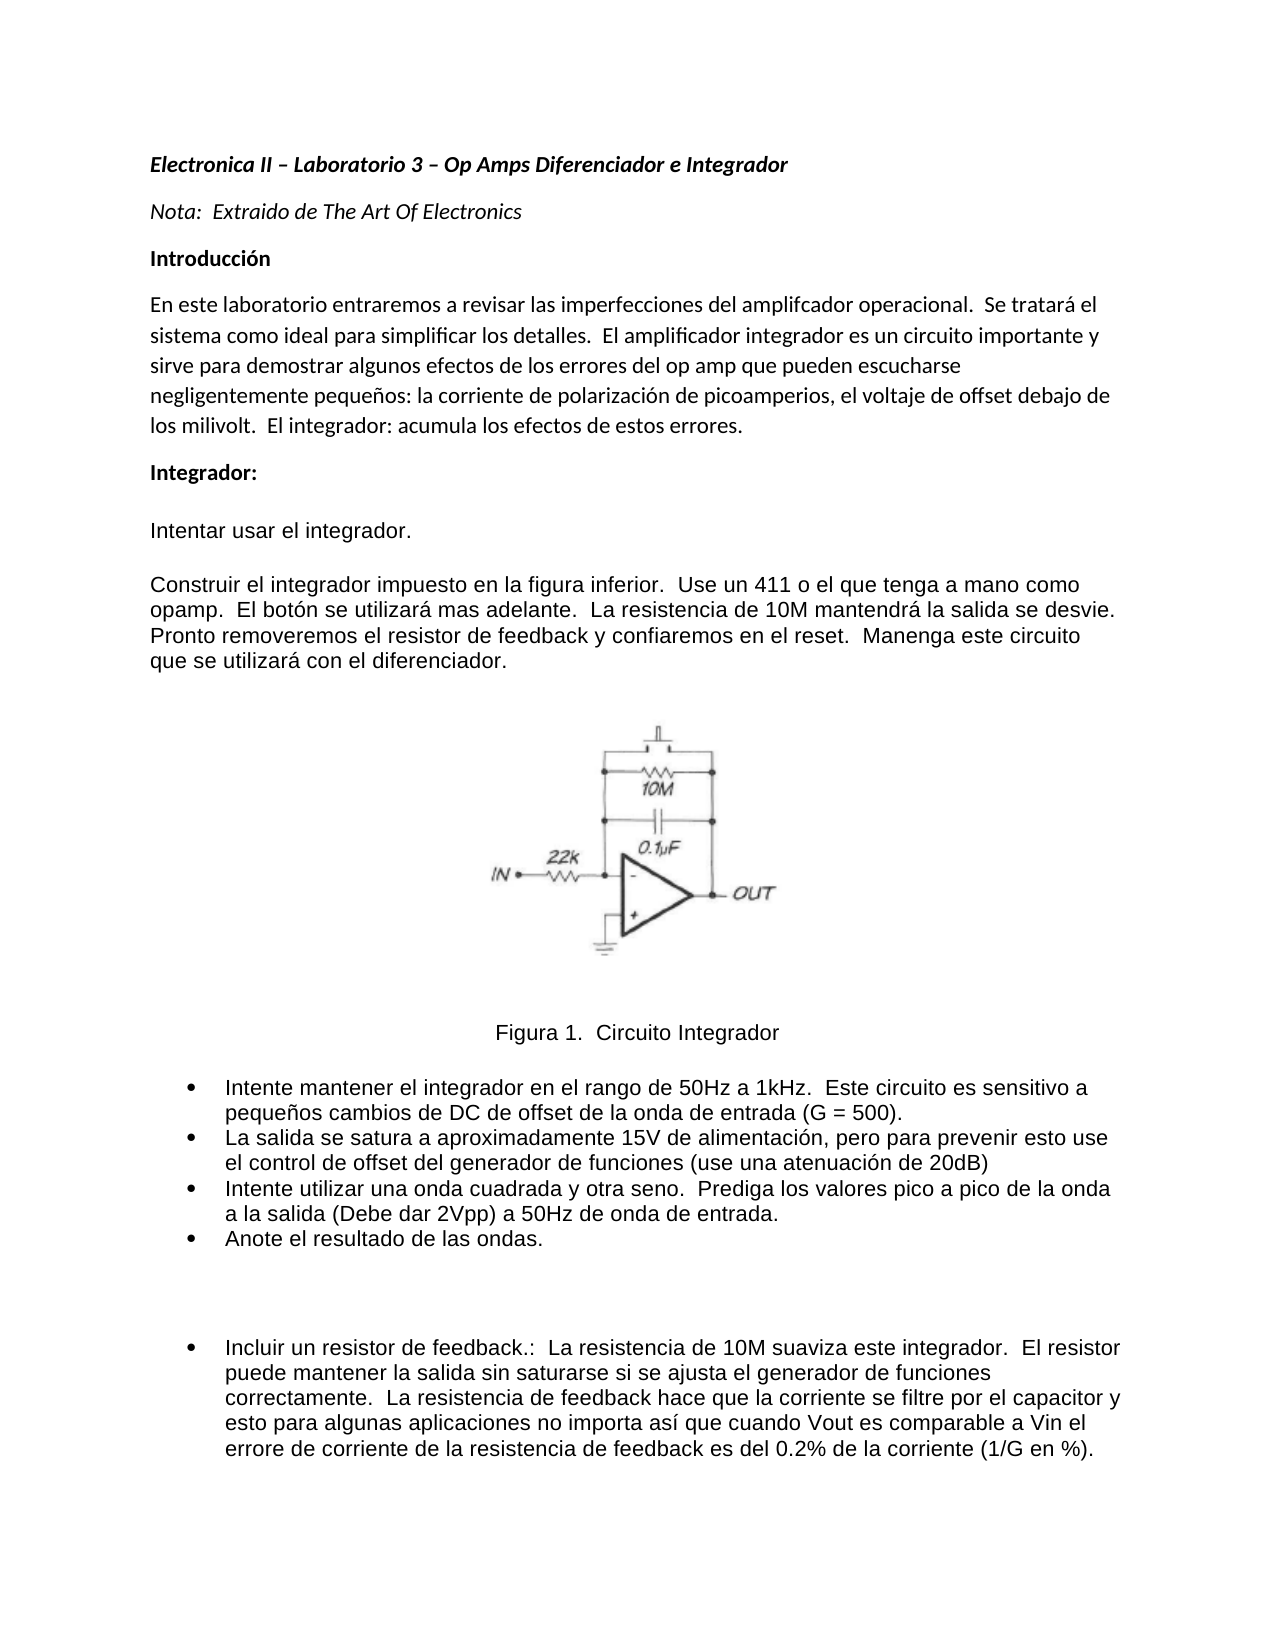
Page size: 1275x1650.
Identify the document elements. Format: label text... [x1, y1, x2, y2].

text Electronica II – Laboratorio 3 – Op Amps Diferenciador e Integrador [150, 150, 1125, 178]
list La salida se satura a aproximadamente 15V de alimentación, pero para prevenir esto use el control de offset del generador de funciones (use una atenuación de 20dB) [187, 1125, 1125, 1176]
list Intente utilizar una onda cuadrada y otra seno. Prediga los valores pico a pico de la onda a la salida (Debe dar 2Vpp) a 50Hz de onda de entrada. [187, 1176, 1125, 1226]
picture [481, 702, 794, 992]
text Construir el integrador impuesto en la figura inferior. Use un 411 o el que tenga a mano como opamp. El botón se utilizará mas adelante. La resistencia de 10M mantendrá la salida se desvie. Pronto removeremos el resistor de feedback y confiaremos en el reset. Manenga este circuito que se utilizará con el diferenciador. [150, 572, 1125, 673]
list Incluir un resistor de feedback.: La resistencia de 10M suaviza este integrador. El resistor puede mantener la salida sin saturarse si se ajusta el generador de funciones correctamente. La resistencia de feedback hace que la corriente se filtre por el capacitor y esto para algunas aplicaciones no importa así que cuando Vout es comparable a Vin el errore de corriente de la resistencia de feedback es del 0.2% de la corriente (1/G en %). [187, 1335, 1125, 1461]
text Nota: Extraido de The Art Of Electronics [150, 197, 1125, 225]
text Introducción [150, 244, 1125, 272]
list Intente mantener el integrador en el rango de 50Hz a 1kHz. Este circuito es sensitivo a pequeños cambios de DC de offset de la onda de entrada (G = 500). [187, 1075, 1125, 1125]
text En este laboratorio entraremos a revisar las imperfecciones del amplifcador operacional. Se tratará el sistema como ideal para simplificar los detalles. El amplificador integrador es un circuito importante y sirve para demostrar algunos efectos de los errores del op amp que pueden escucharse negligentemente pequeños: la corriente de polarización de picoamperios, el voltaje de offset debajo de los milivolt. El integrador: acumula los efectos de estos errores. [150, 291, 1125, 439]
list Anote el resultado de las ondas. [187, 1226, 1125, 1251]
text Integrador: [150, 458, 1125, 486]
text Figura 1. Circuito Integrador [150, 1020, 1125, 1046]
text Intentar usar el integrador. [150, 518, 1125, 543]
